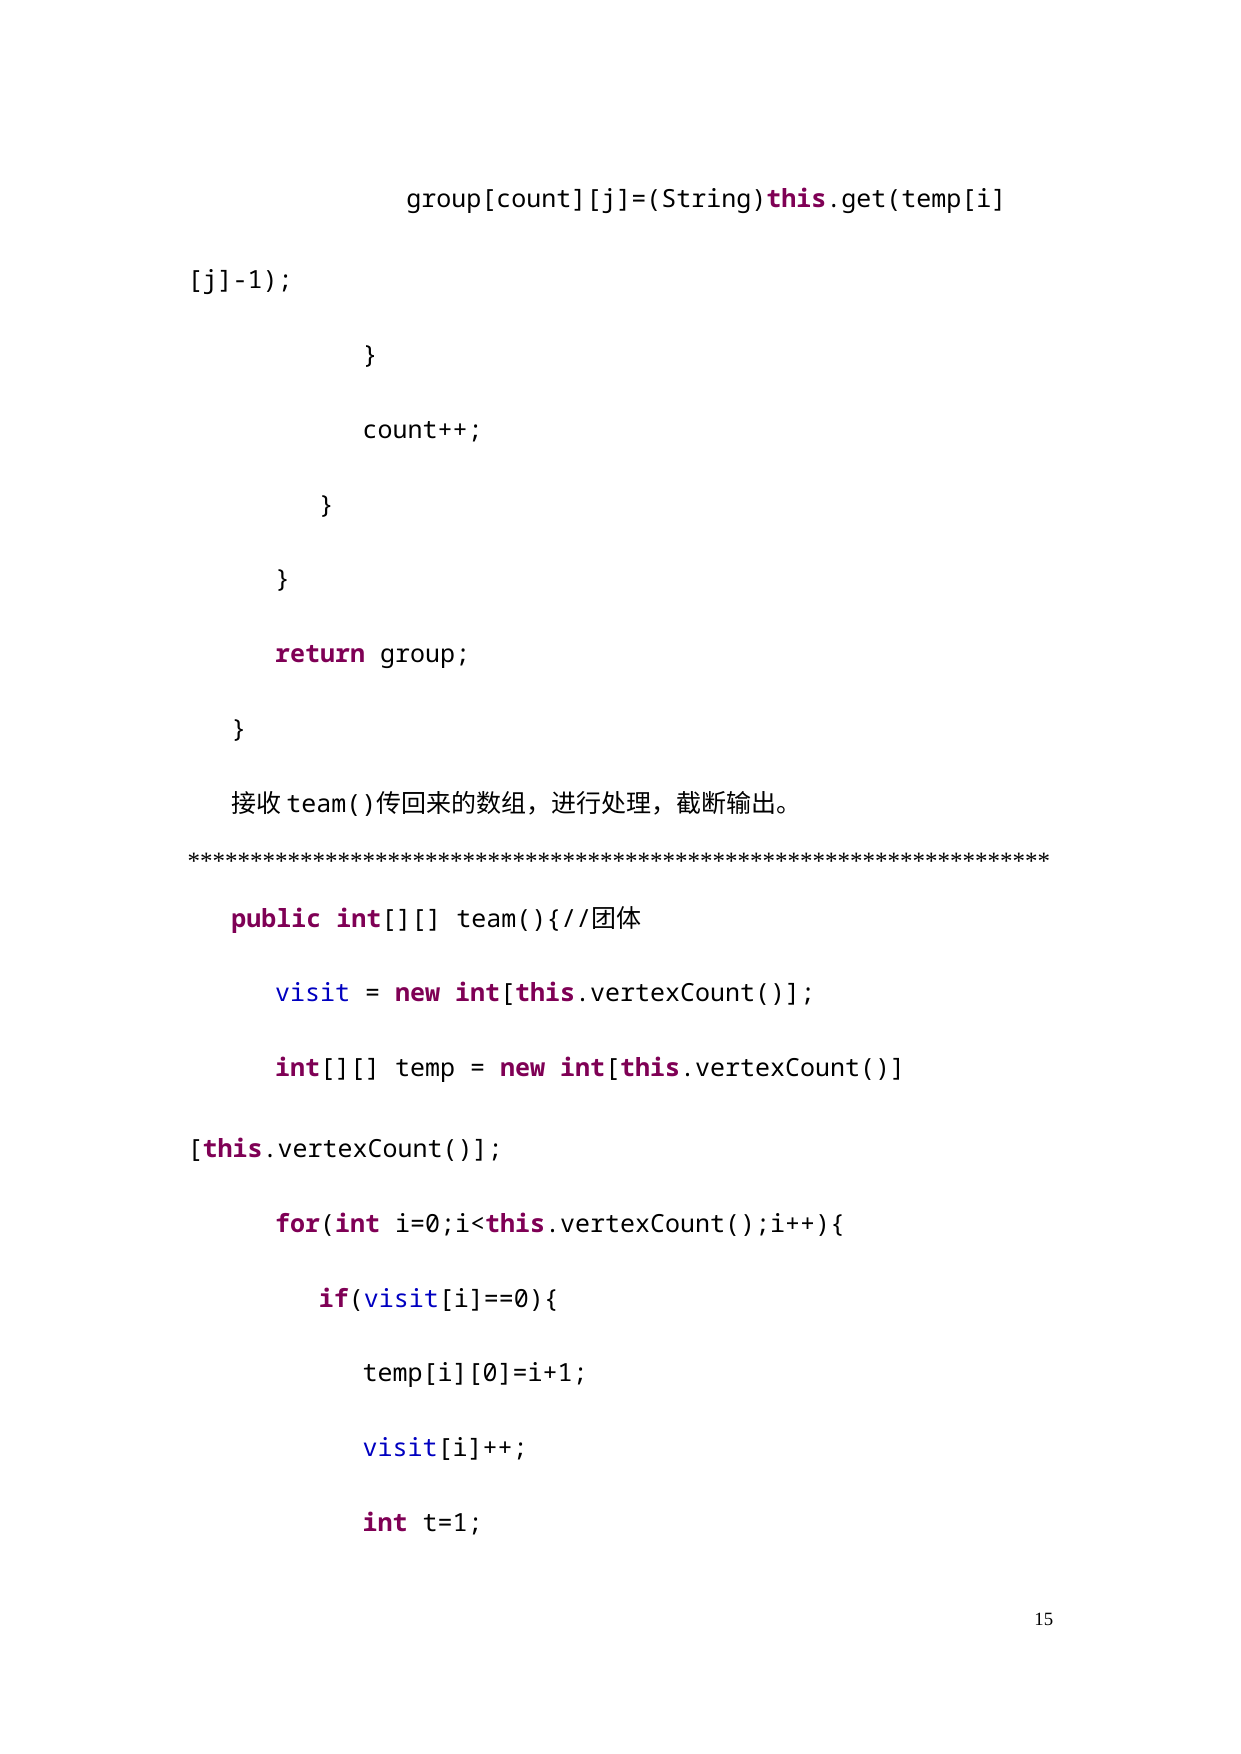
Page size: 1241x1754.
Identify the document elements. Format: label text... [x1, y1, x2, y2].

text } [187, 469, 1053, 537]
text int[][] temp = new int[this.vertexCount()][this.vertexCount()]; [187, 1033, 1053, 1182]
text visit[i]++; [187, 1413, 1053, 1481]
text } [187, 544, 1053, 612]
text group[count][j]=(String)this.get(temp[i][j]-1); [187, 164, 1053, 313]
text int t=1; [187, 1488, 1053, 1556]
text 接收team()传回来的数组，进行处理，截断输出。 [187, 768, 1053, 836]
text return group; [187, 619, 1053, 687]
text public int[][] team(){//团体 [187, 883, 1053, 951]
text } [187, 693, 1053, 761]
text if(visit[i]==0){ [187, 1263, 1053, 1331]
text ********************************************************************* [187, 843, 1053, 877]
text } [187, 320, 1053, 388]
text visit = new int[this.vertexCount()]; [231, 958, 1053, 1026]
text count++; [187, 395, 1053, 463]
text temp[i][0]=i+1; [187, 1338, 1053, 1406]
text for(int i=0;i<this.vertexCount();i++){ [187, 1189, 1053, 1257]
